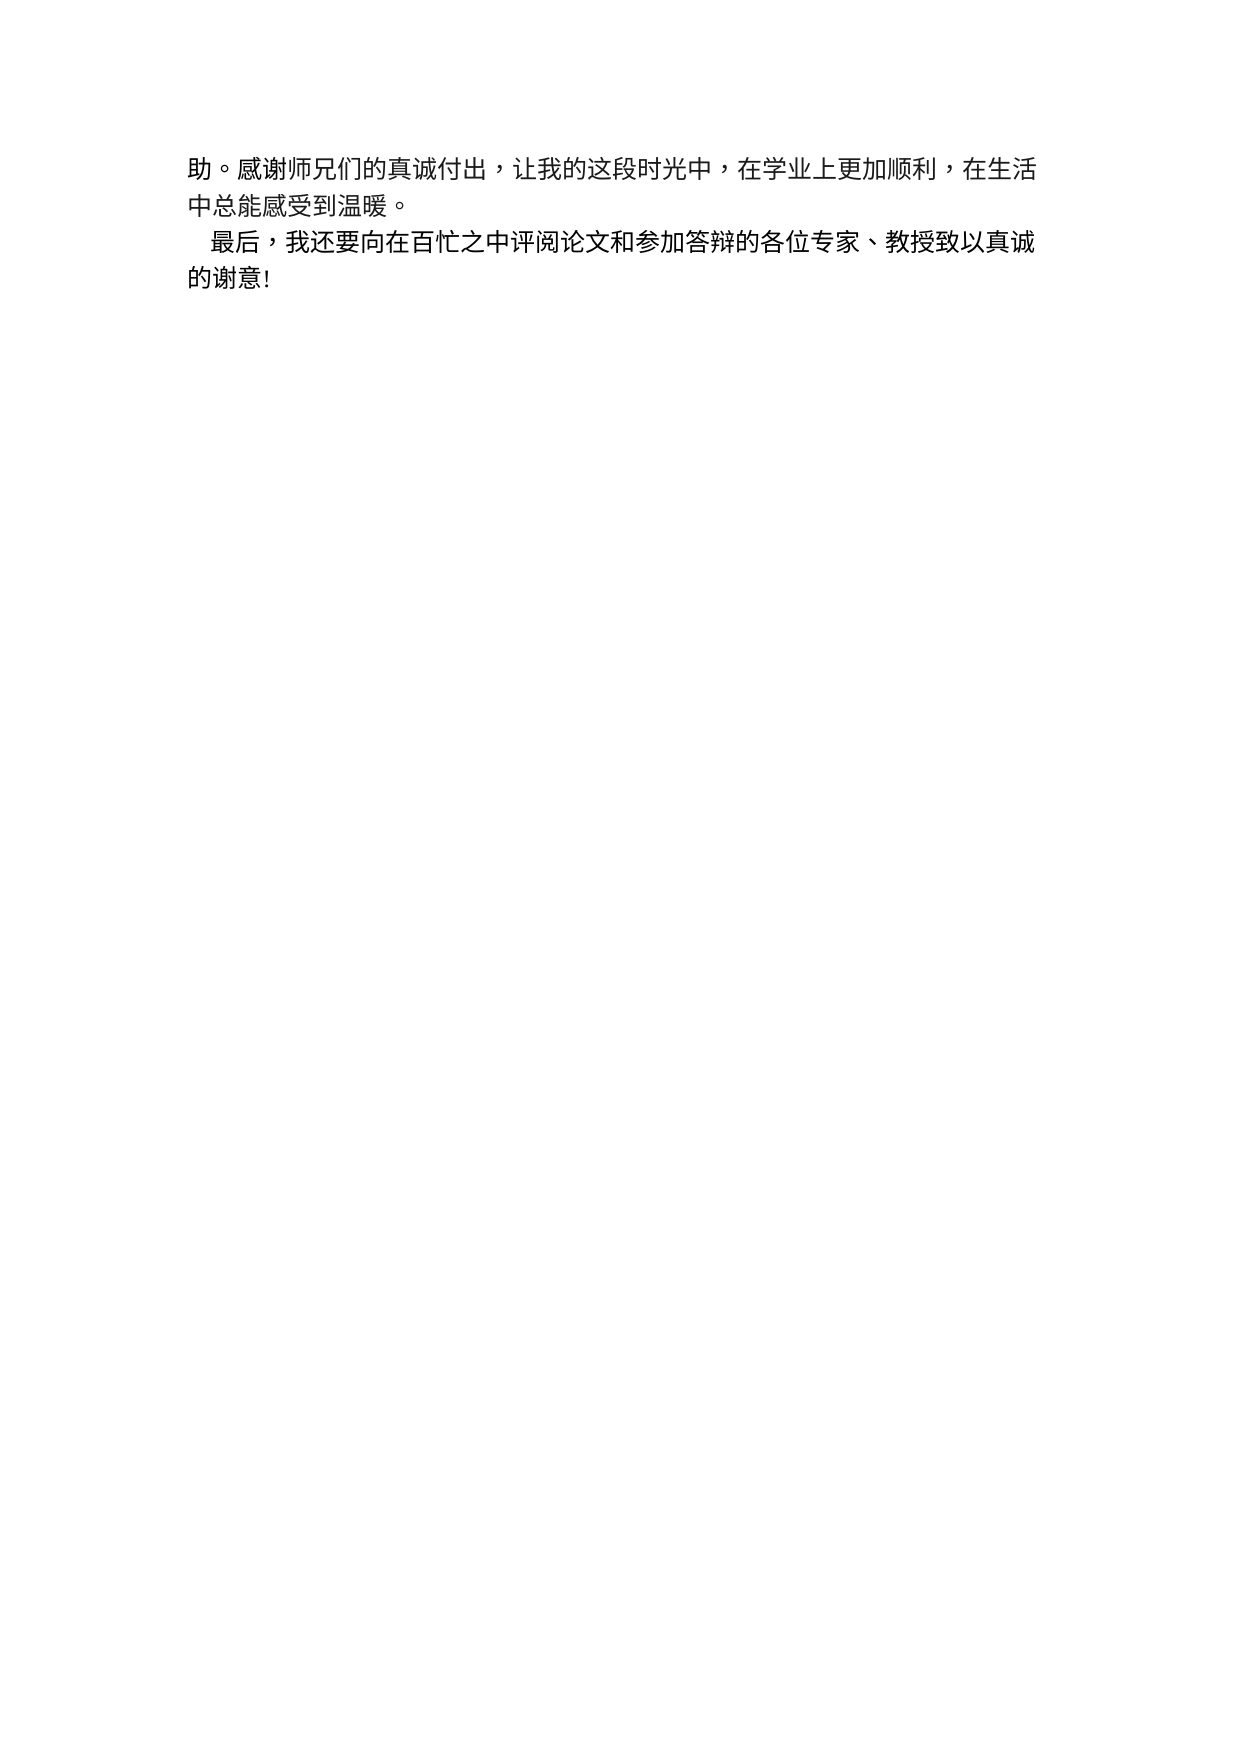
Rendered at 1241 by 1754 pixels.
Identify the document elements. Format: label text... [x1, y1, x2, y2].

text 之后，我要感谢中国科学院软件研究所的师兄们：苏林刚师兄在我遇到问题时不分昼夜地与我讨论并给予我切实可行的解决方案；许源佳师兄为我提供的具有高屋建瓴般系统宏观架构的建议；薛晓东师兄在每次例会时为我提供的帮助。感谢师兄们的真诚付出，让我的这段时光中，在学业上更加顺利，在生活中总能感受到温暖。 [187, 150, 1053, 222]
text 最后，我还要向在百忙之中评阅论文和参加答辩的各位专家、教授致以真诚的谢意! [187, 222, 1053, 295]
